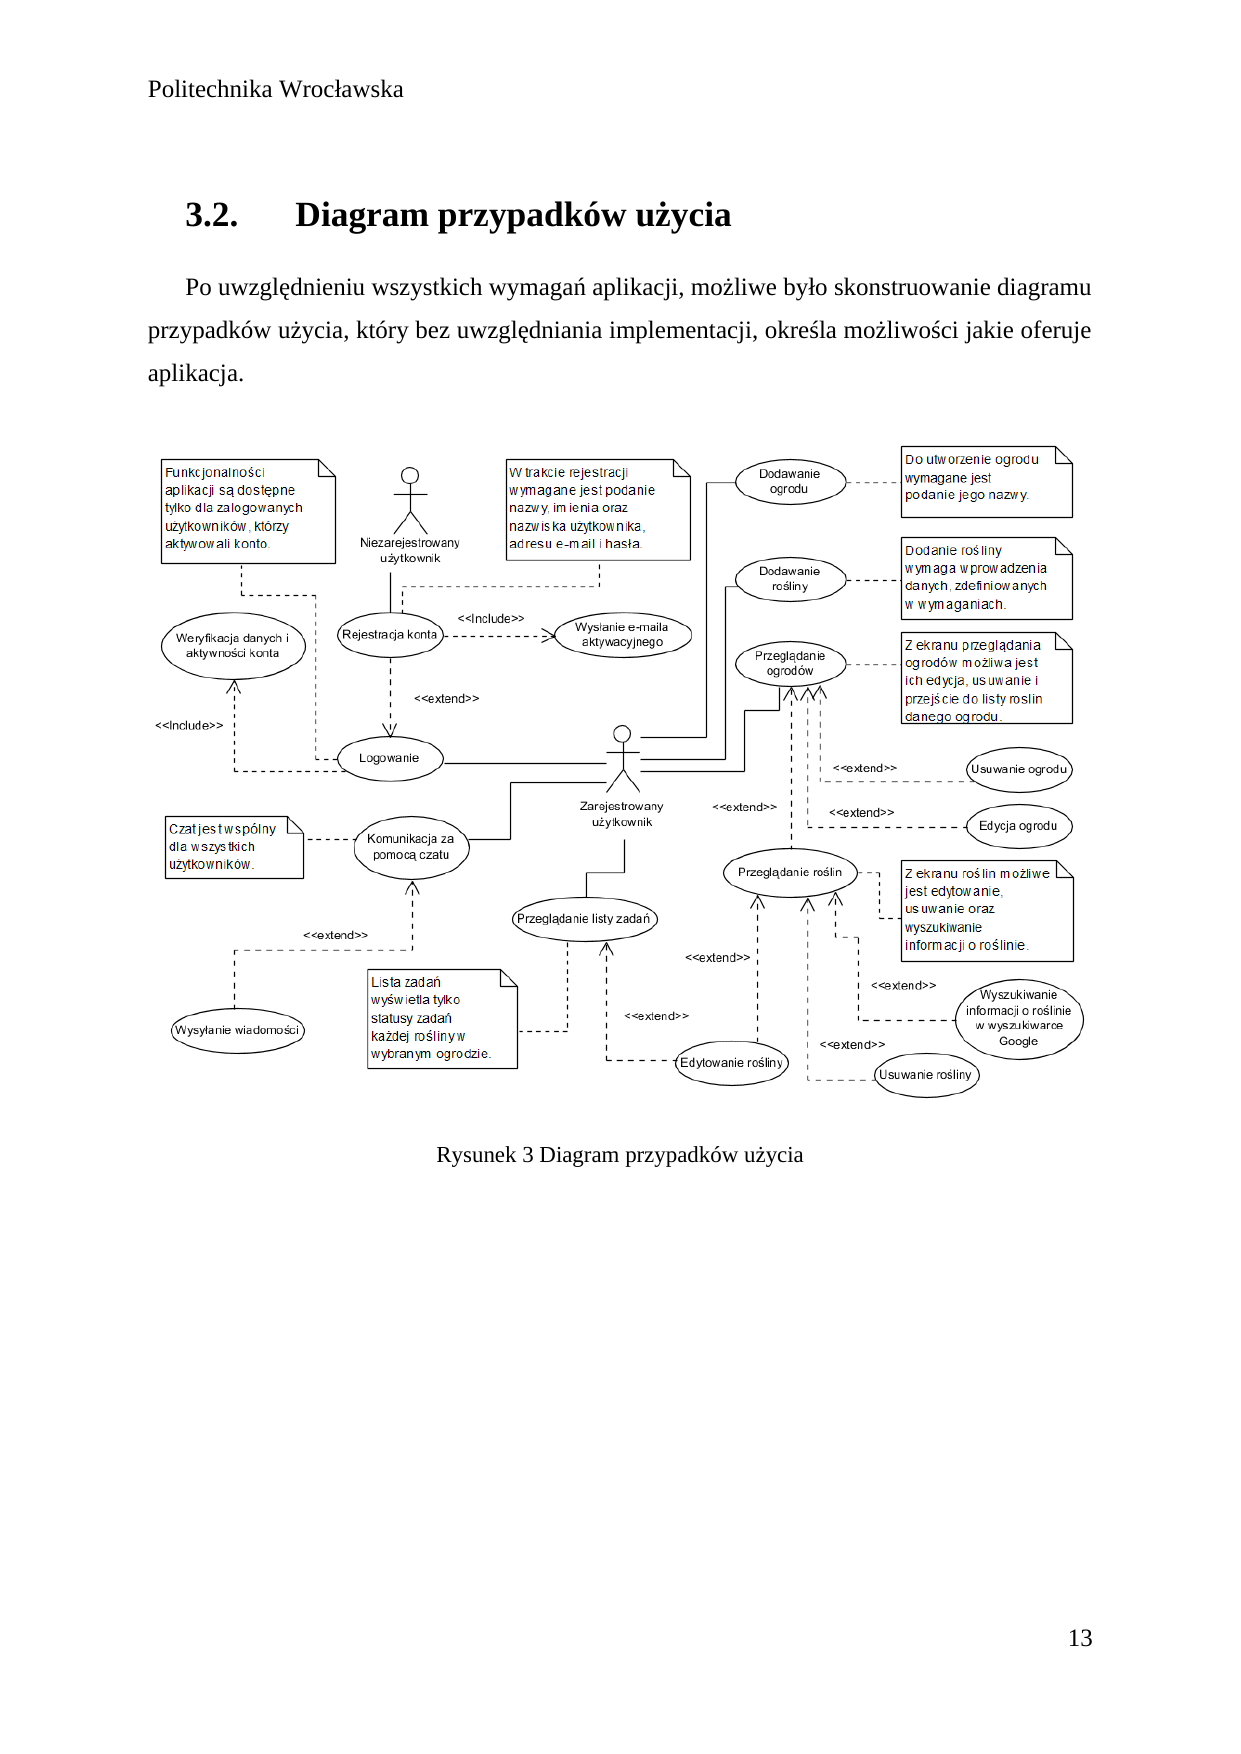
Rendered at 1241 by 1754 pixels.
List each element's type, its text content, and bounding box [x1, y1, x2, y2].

text Diagram przypadków użycia [185, 193, 1093, 234]
text Po uwzględnieniu wszystkich wymagań aplikacji, możliwe było skonstruowanie diagramu przypadków użycia, który bez uwzględniania implementacji, określa możliwości jakie oferuje aplikacja. [148, 272, 1093, 387]
picture [147, 444, 1093, 1106]
